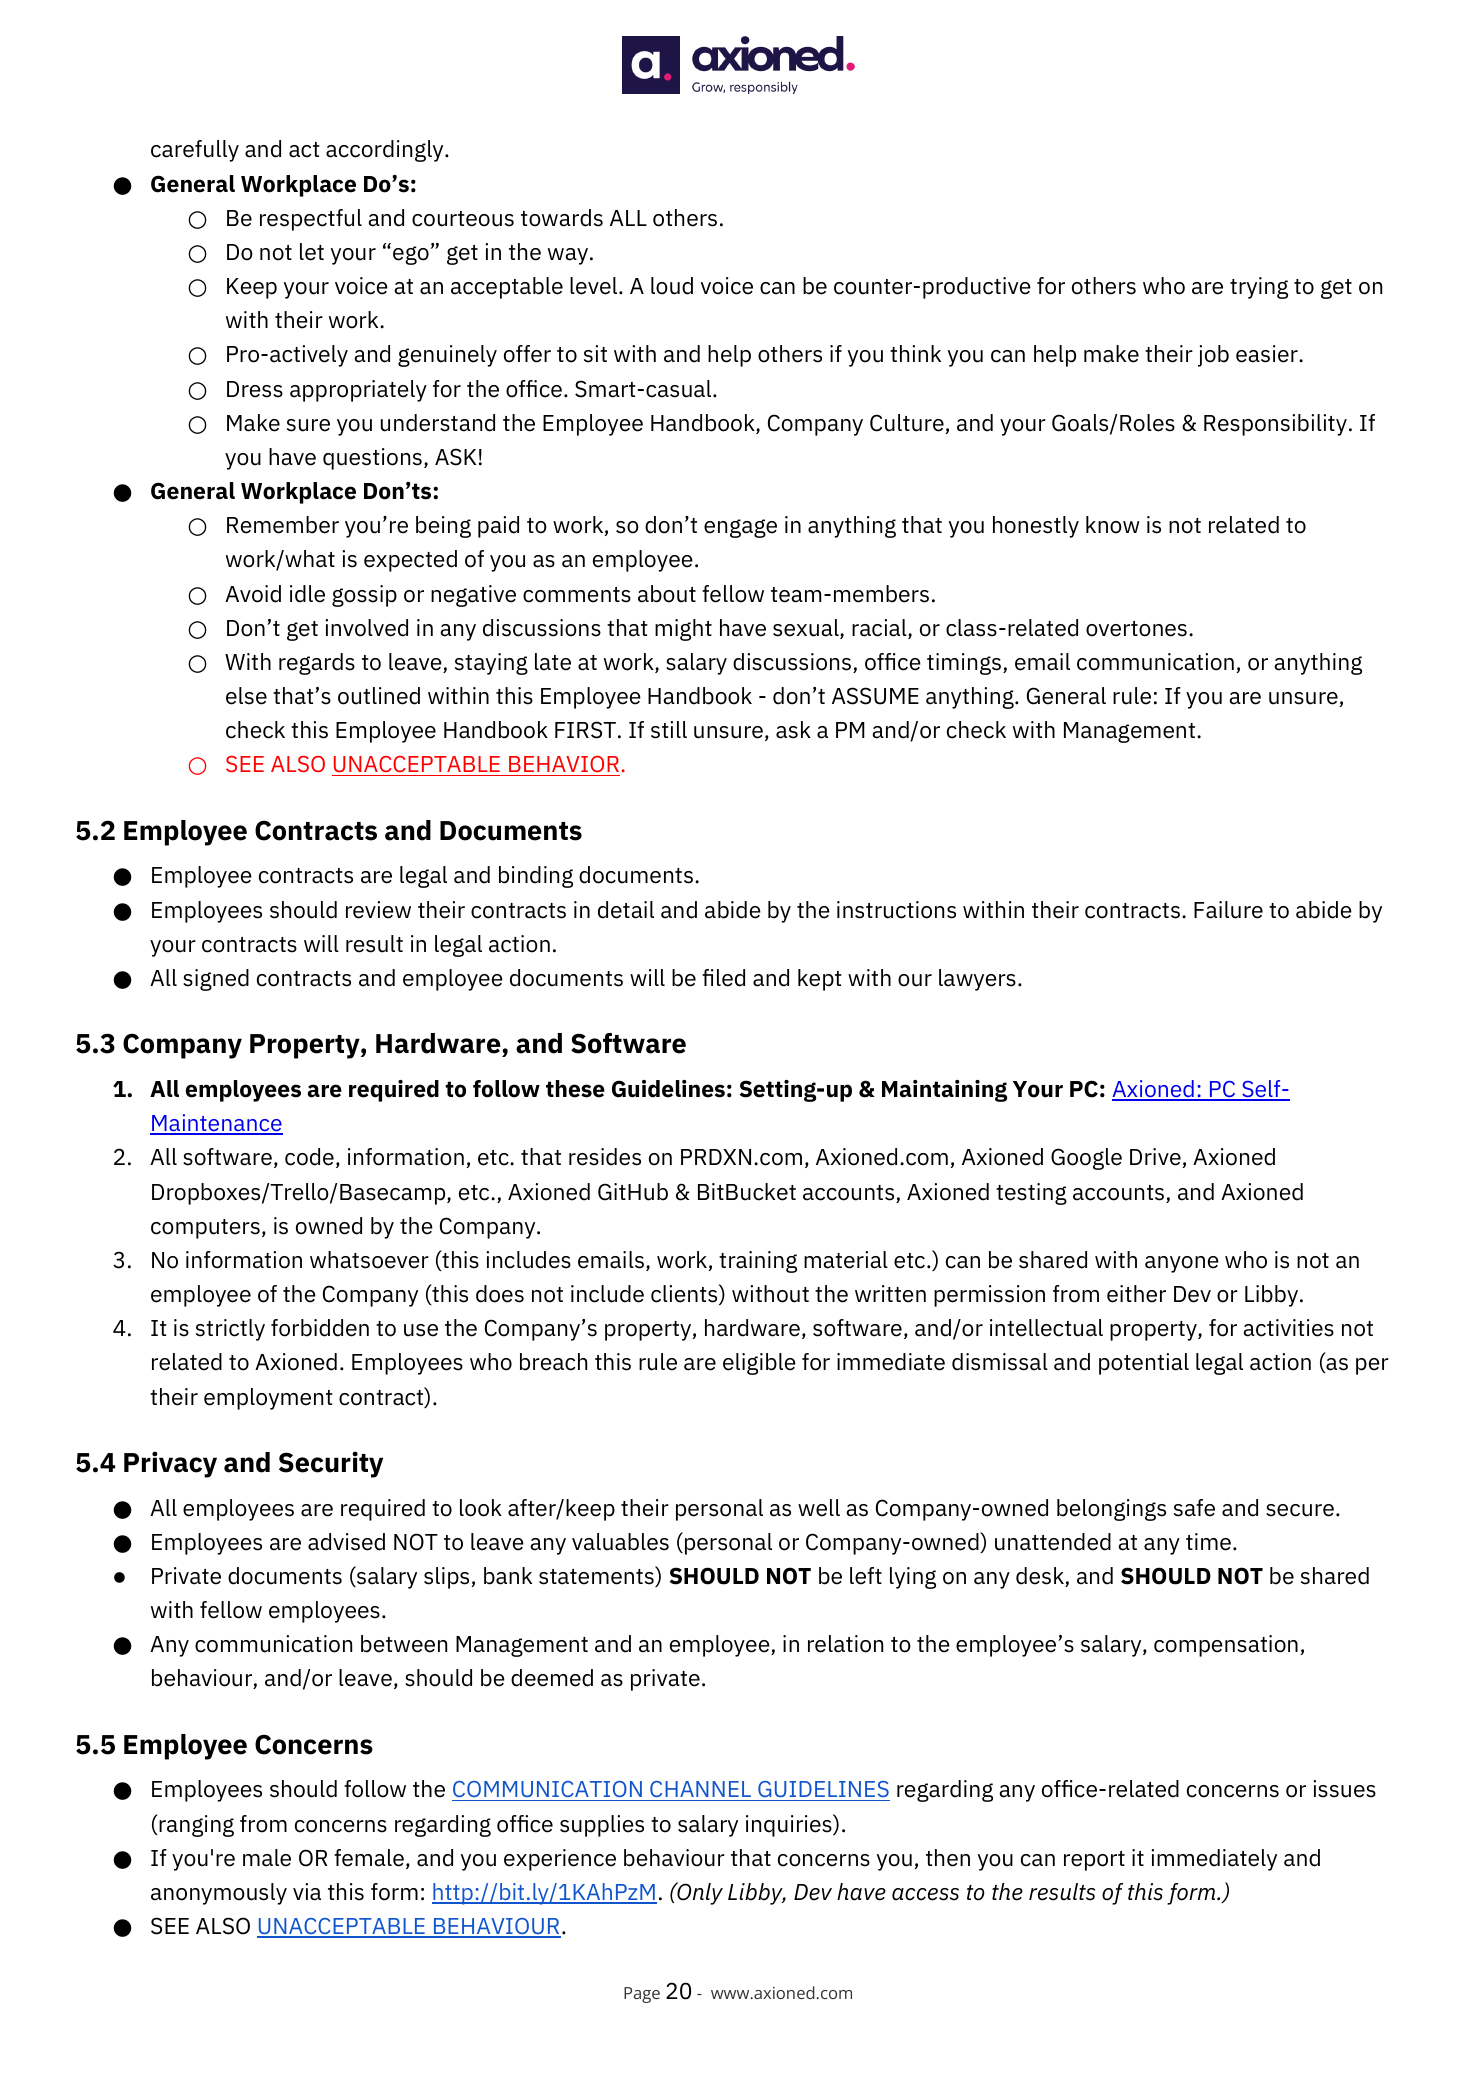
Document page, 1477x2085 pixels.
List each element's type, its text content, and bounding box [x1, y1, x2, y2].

list Make sure you understand the Employee Handbook, Company Culture, and your Goals/Roles & Responsibility. If you have questions, ASK! [187, 408, 1401, 472]
list Dress appropriately for the office. Smart-casual. [187, 373, 1401, 403]
list Employees are advised NOT to leave any valuables (personal or Company-owned) unattended at any time. [112, 1527, 1401, 1556]
list Pro-actively and genuinely offer to sit with and help others if you think you can help make their job easier. [187, 339, 1401, 369]
list All software, code, information, etc. that resides on PRDXN.com, Axioned.com, Axioned Google Drive, Axioned Dropboxes/Trello/Basecamp, etc., Axioned GitHub & BitBucket accounts, Axioned testing accounts, and Axioned computers, is owned by the Company. [112, 1142, 1401, 1240]
list SEE ALSO UNACCEPTABLE BEHAVIOR. [187, 749, 1401, 779]
list Employee contracts are legal and binding documents. [112, 860, 1401, 890]
list Employees should review their contracts in detail and abide by the instructions within their contracts. Failure to abide by your contracts will result in legal action. [112, 894, 1401, 958]
list Employees should follow the COMMUNICATION CHANNEL GUIDELINES regarding any office-related concerns or issues (ranging from concerns regarding office supplies to salary inquiries). [112, 1774, 1401, 1838]
list With regards to leave, staying late at work, salary discussions, office timings, email communication, or anything else that’s outlined within this Employee Handbook - don’t ASSUME anything. General rule: If you are unsure, check this Employee Handbook FIRST. If still unsure, ask a PM and/or check with Management. [187, 647, 1401, 745]
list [112, 134, 1401, 164]
picture [586, 0, 891, 131]
list General Workplace Do’s: [112, 168, 1401, 198]
list Don’t get involved in any discussions that might have sexual, racial, or class-related overtones. [187, 613, 1401, 642]
list All signed contracts and employee documents will be filed and kept with our lawyers. [112, 963, 1401, 993]
list Remember you’re being paid to work, so don’t engage in anything that you honestly know is not related to work/what is expected of you as an employee. [187, 510, 1401, 574]
subtitle 5.4 Privacy and Security [75, 1445, 1401, 1480]
list Any communication between Management and an employee, in relation to the employee’s salary, compensation, behaviour, and/or leave, should be deemed as private. [112, 1629, 1401, 1693]
list Be respectful and courteous towards ALL others. [187, 203, 1401, 232]
subtitle 5.5 Employee Concerns [75, 1727, 1401, 1762]
list Private documents (salary slips, bank statements) SHOULD NOT be left lying on any desk, and SHOULD NOT be shared with fellow employees. [112, 1561, 1401, 1625]
subtitle 5.3 Company Property, Hardware, and Software [75, 1026, 1401, 1061]
list General Workplace Don’ts: [112, 476, 1401, 506]
list Avoid idle gossip or negative comments about fellow team-members. [187, 578, 1401, 608]
list Keep your voice at an acceptable level. A loud voice can be counter-productive for others who are trying to get on with their work. [187, 271, 1401, 335]
list No information whatsoever (this includes emails, work, training material etc.) can be shared with anyone who is not an employee of the Company (this does not include clients) without the written permission from either Dev or Libby. [112, 1245, 1401, 1309]
list It is strictly forbidden to use the Company’s property, hardware, software, and/or intellectual property, for activities not related to Axioned. Employees who breach this rule are eligible for immediate dismissal and potential legal action (as per their employment contract). [112, 1313, 1401, 1411]
list SEE ALSO UNACCEPTABLE BEHAVIOUR. [112, 1911, 1401, 1941]
subtitle 5.2 Employee Contracts and Documents [75, 813, 1401, 848]
list All employees are required to follow these Guidelines: Setting-up & Maintaining Your PC: Axioned: PC Self-Maintenance [112, 1074, 1401, 1138]
list All employees are required to look after/keep their personal as well as Company-owned belongings safe and secure. [112, 1492, 1401, 1522]
list If you're male OR female, and you experience behaviour that concerns you, then you can report it immediately and anonymously via this form: http://bit.ly/1KAhPzM. (Only Libby, Dev have access to the results of this form.) [112, 1843, 1401, 1907]
list Do not let your “ego” get in the way. [187, 237, 1401, 267]
